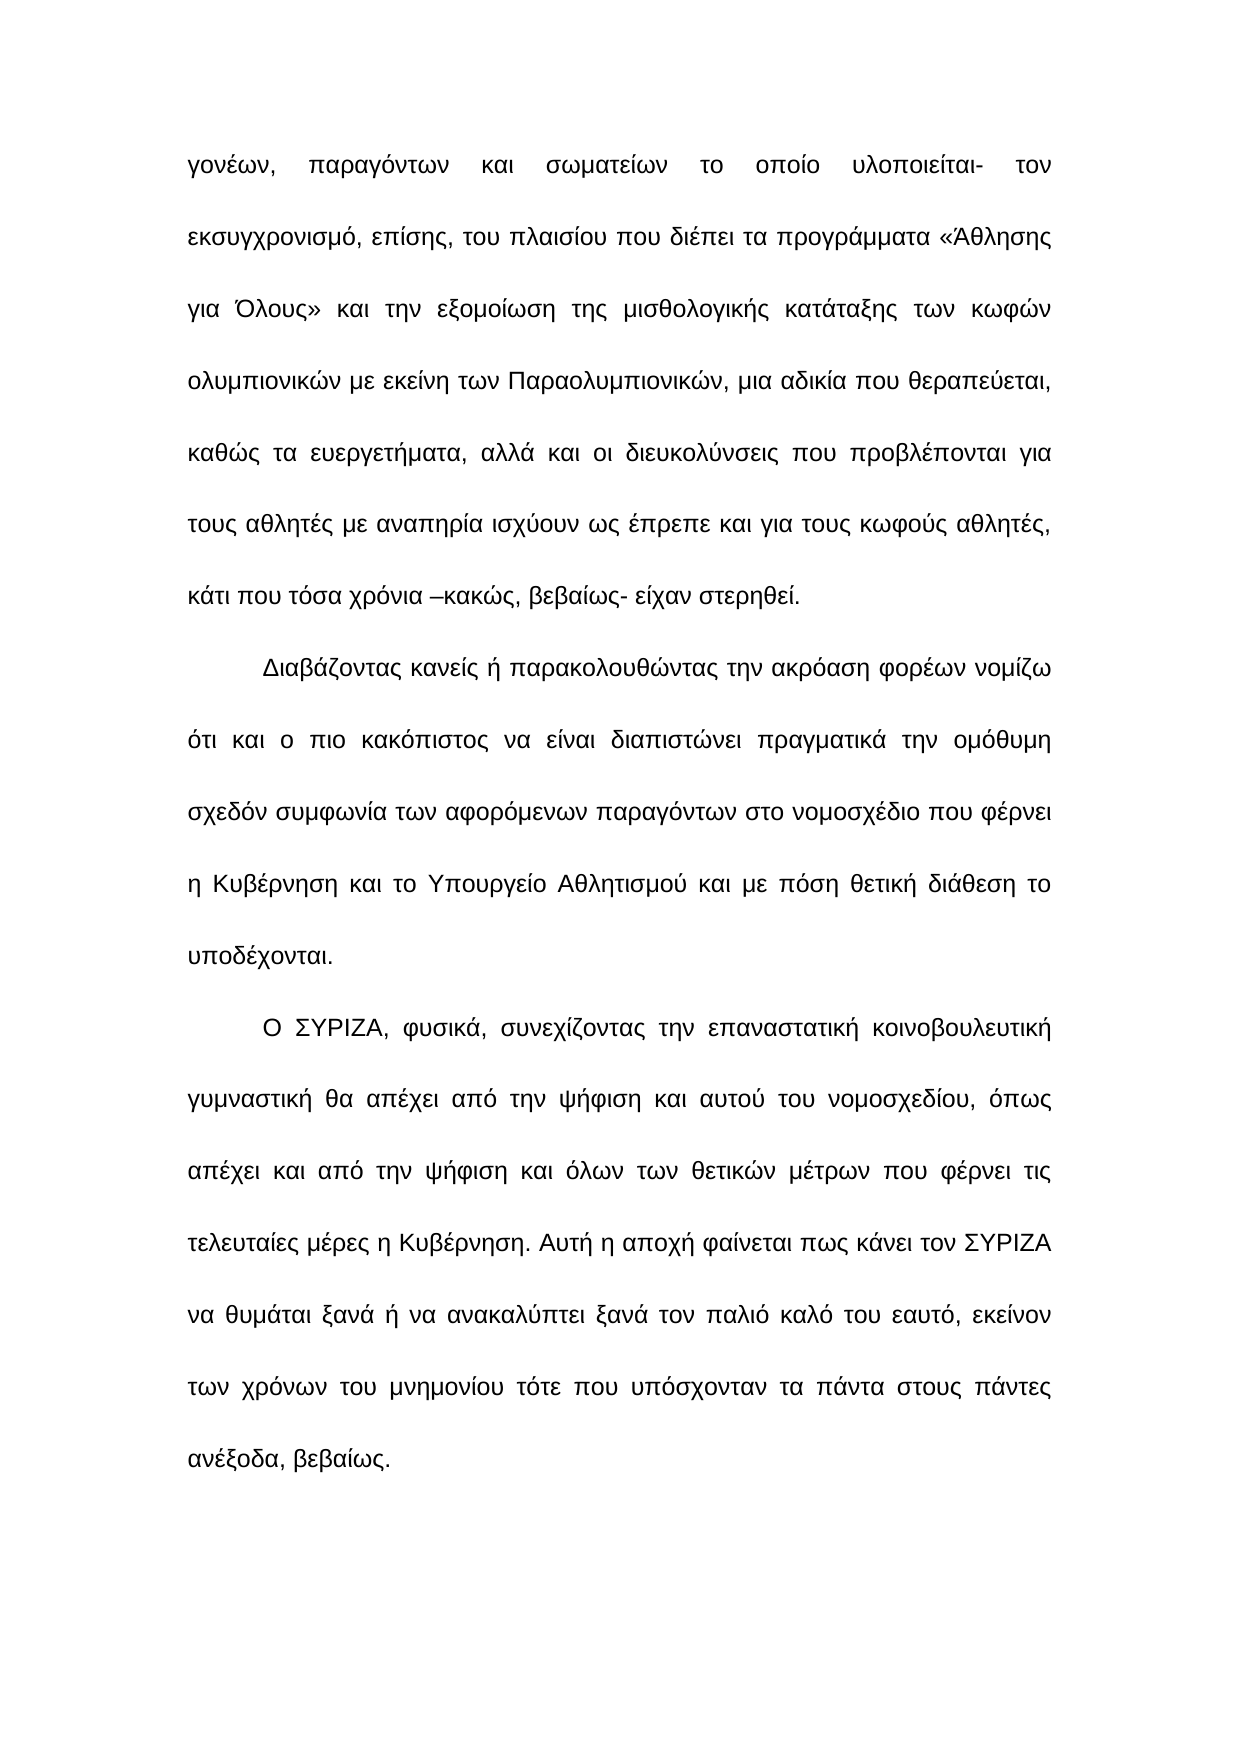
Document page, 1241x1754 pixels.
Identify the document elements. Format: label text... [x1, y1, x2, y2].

text Διαβάζοντας κανείς ή παρακολουθώντας την ακρόαση φορέων νομίζω ότι και ο πιο κακόπιστος να είναι διαπιστώνει πραγματικά την ομόθυμη σχεδόν συμφωνία των αφορόμενων παραγόντων στο νομοσχέδιο που φέρνει η Κυβέρνηση και το Υπουργείο Αθλητισμού και με πόση θετική διάθεση το υποδέχονται. [187, 653, 1053, 969]
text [187, 150, 1053, 610]
text Ο ΣΥΡΙΖΑ, φυσικά, συνεχίζοντας την επαναστατική κοινοβουλευτική γυμναστική θα απέχει από την ψήφιση και αυτού του νομοσχεδίου, όπως απέχει και από την ψήφιση και όλων των θετικών μέτρων που φέρνει τις τελευταίες μέρες η Κυβέρνηση. Αυτή η αποχή φαίνεται πως κάνει τον ΣΥΡΙΖΑ να θυμάται ξανά ή να ανακαλύπτει ξανά τον παλιό καλό του εαυτό, εκείνον των χρόνων του μνημονίου τότε που υπόσχονταν τα πάντα στους πάντες ανέξοδα, βεβαίως. [187, 1012, 1053, 1472]
